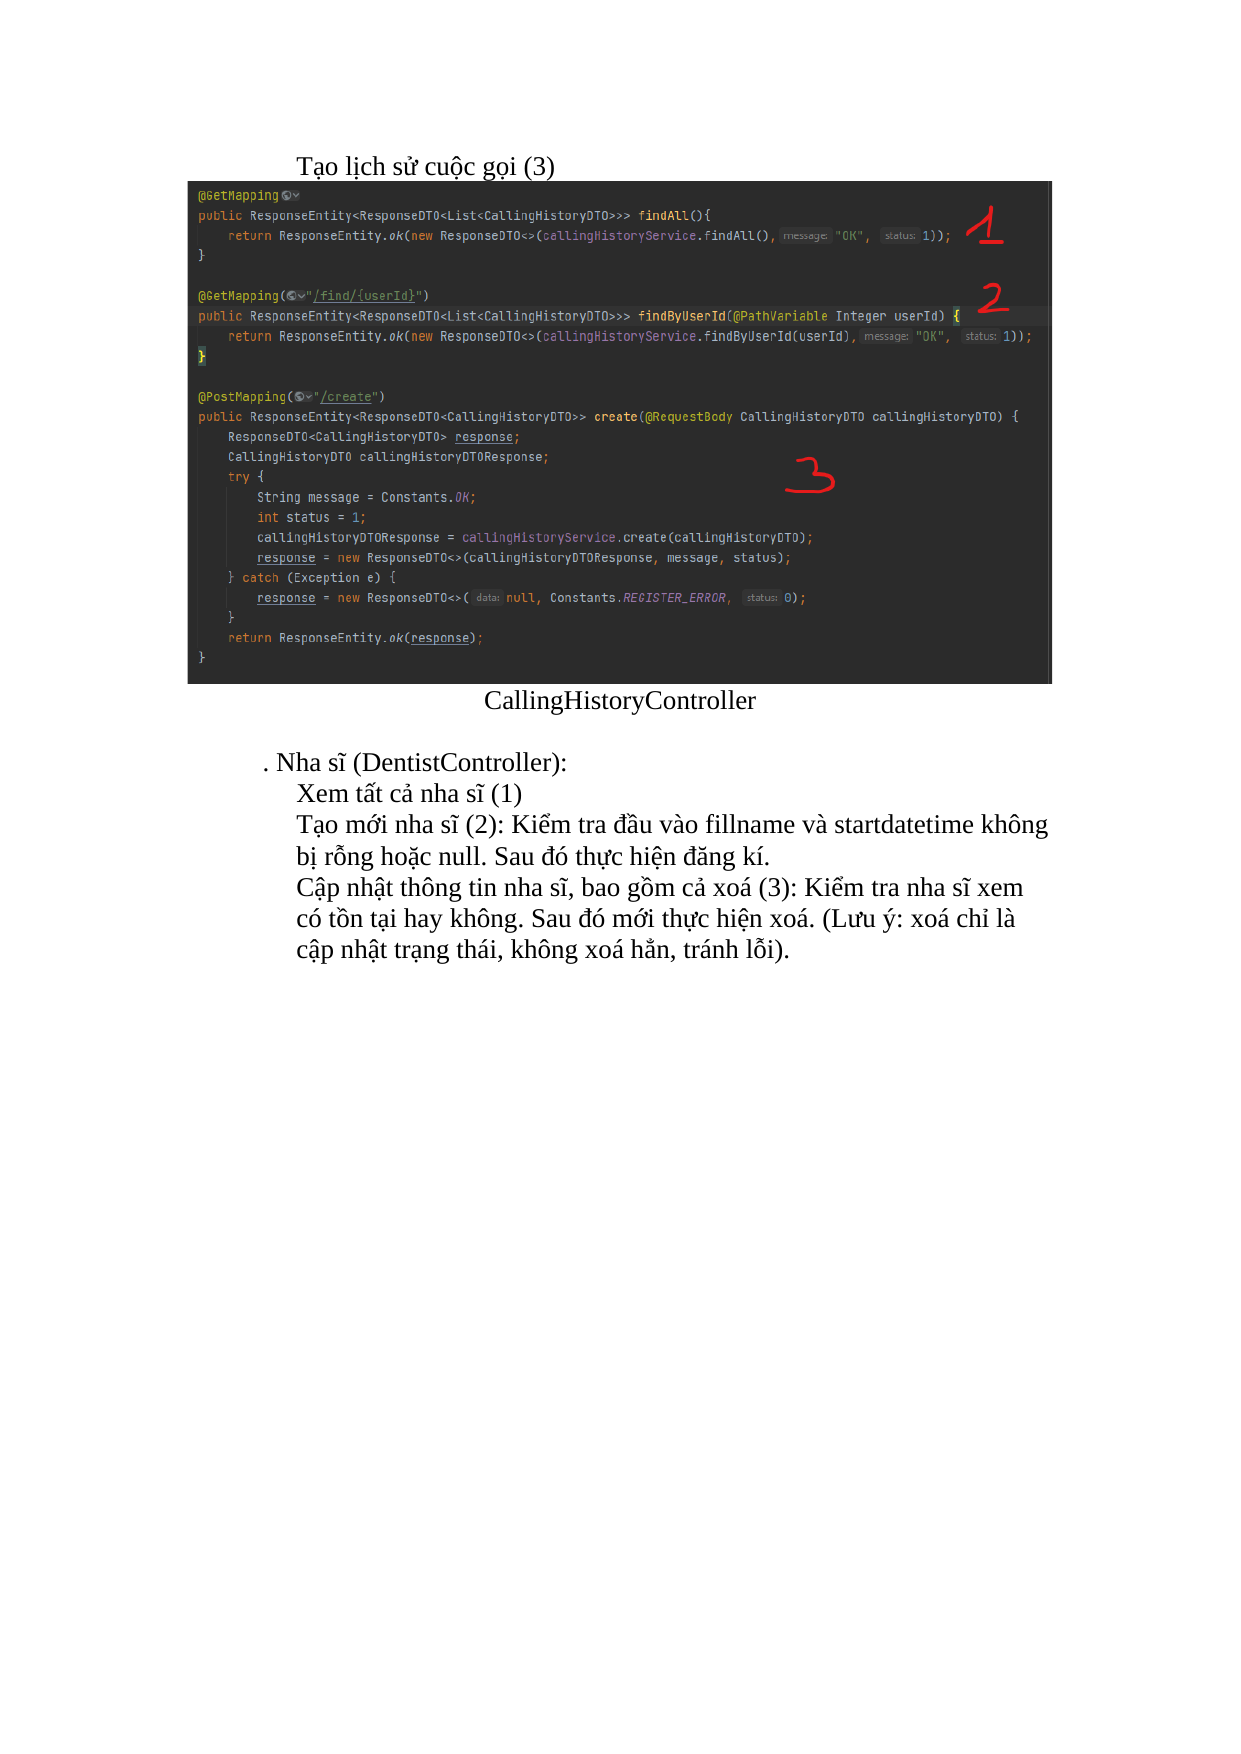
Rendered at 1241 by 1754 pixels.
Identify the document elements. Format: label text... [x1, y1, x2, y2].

text Xem tất cả nha sĩ (1) [187, 777, 1053, 808]
text CallingHistoryController [187, 684, 1053, 715]
text Tạo lịch sử cuộc gọi (3) [187, 150, 1053, 181]
text Tạo mới nha sĩ (2): Kiểm tra đầu vào fillname và startdatetime không bị rỗng hoặc null. Sau đó thực hiện đăng kí. [187, 808, 1053, 871]
picture [187, 181, 1053, 684]
text . Nha sĩ (DentistController): [187, 746, 1053, 777]
text Cập nhật thông tin nha sĩ, bao gồm cả xoá (3): Kiểm tra nha sĩ xem có tồn tại hay không. Sau đó mới thực hiện xoá. (Lưu ý: xoá chỉ là cập nhật trạng thái, không xoá hẳn, tránh lỗi). [187, 871, 1053, 964]
